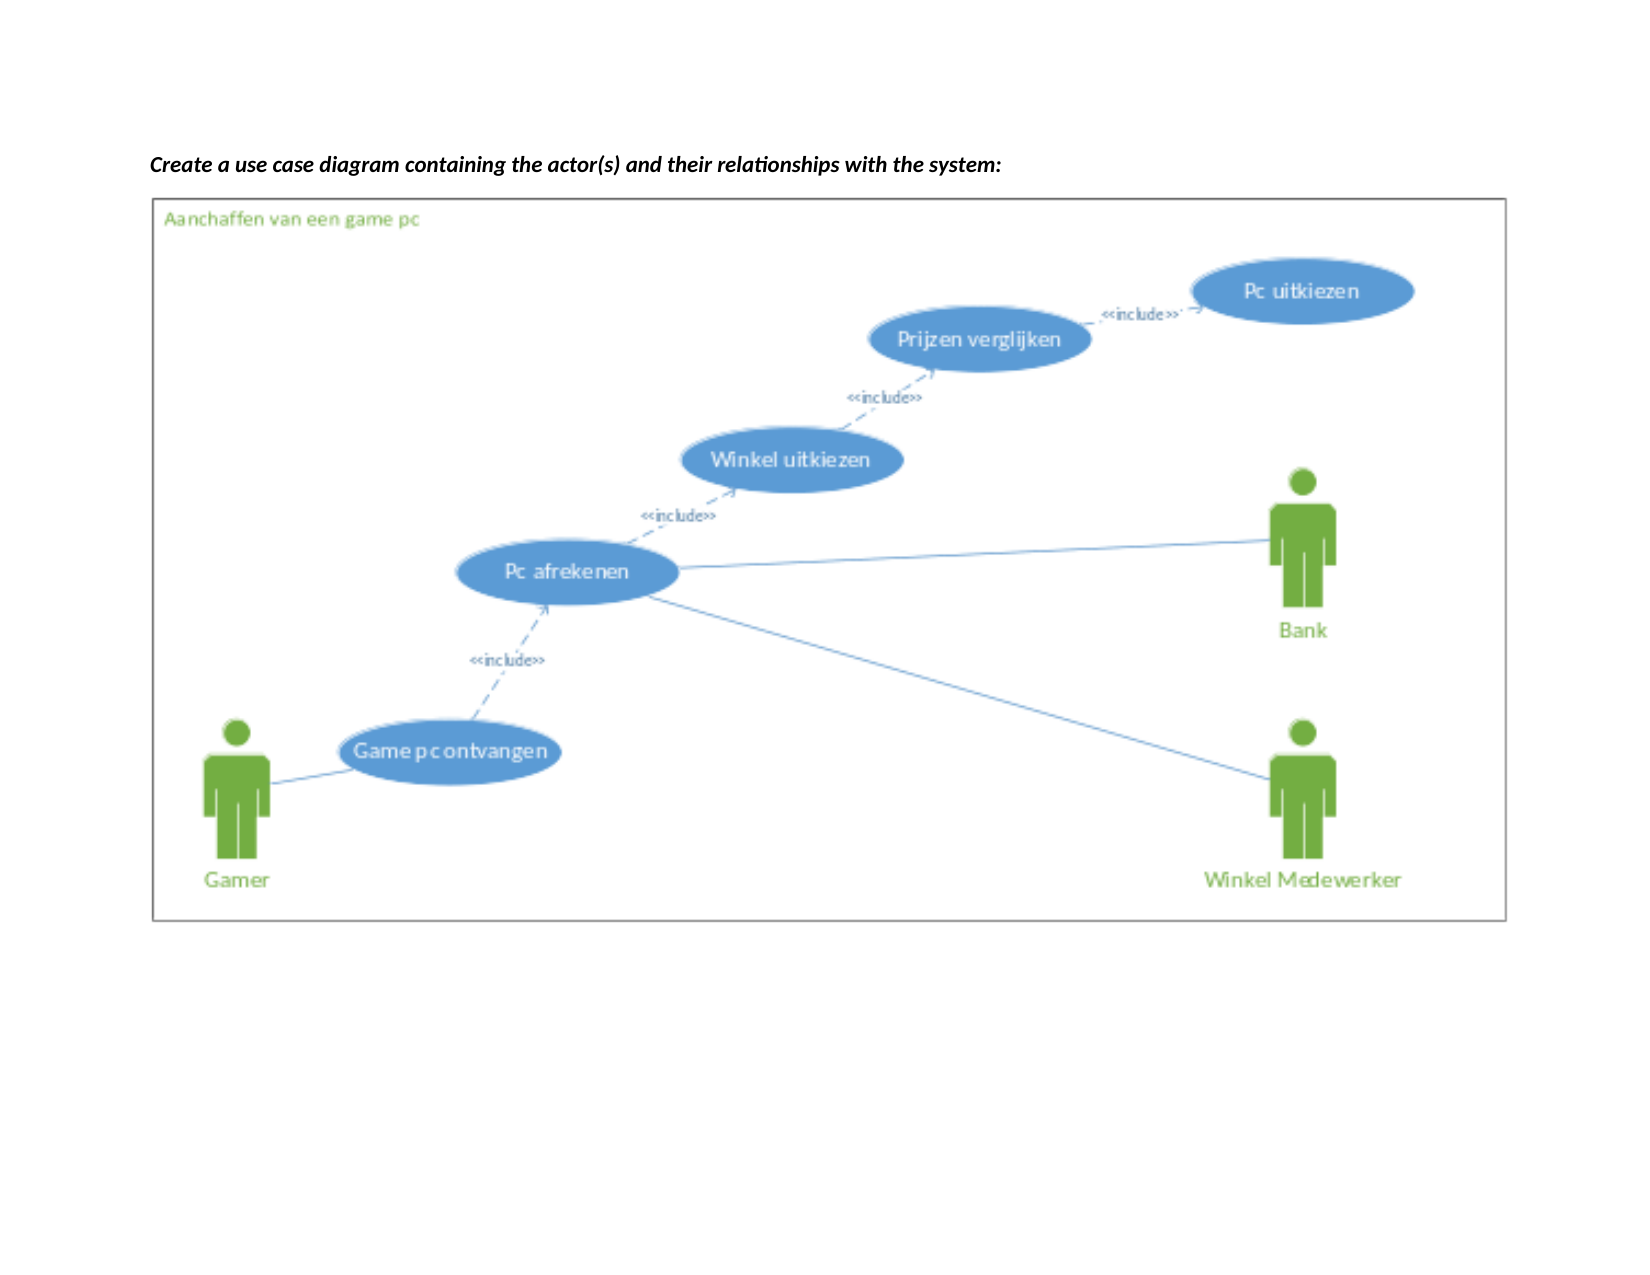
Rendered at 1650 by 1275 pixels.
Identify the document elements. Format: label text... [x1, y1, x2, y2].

text Create a use case diagram containing the actor(s) and their relationships with the system: [150, 150, 1500, 178]
